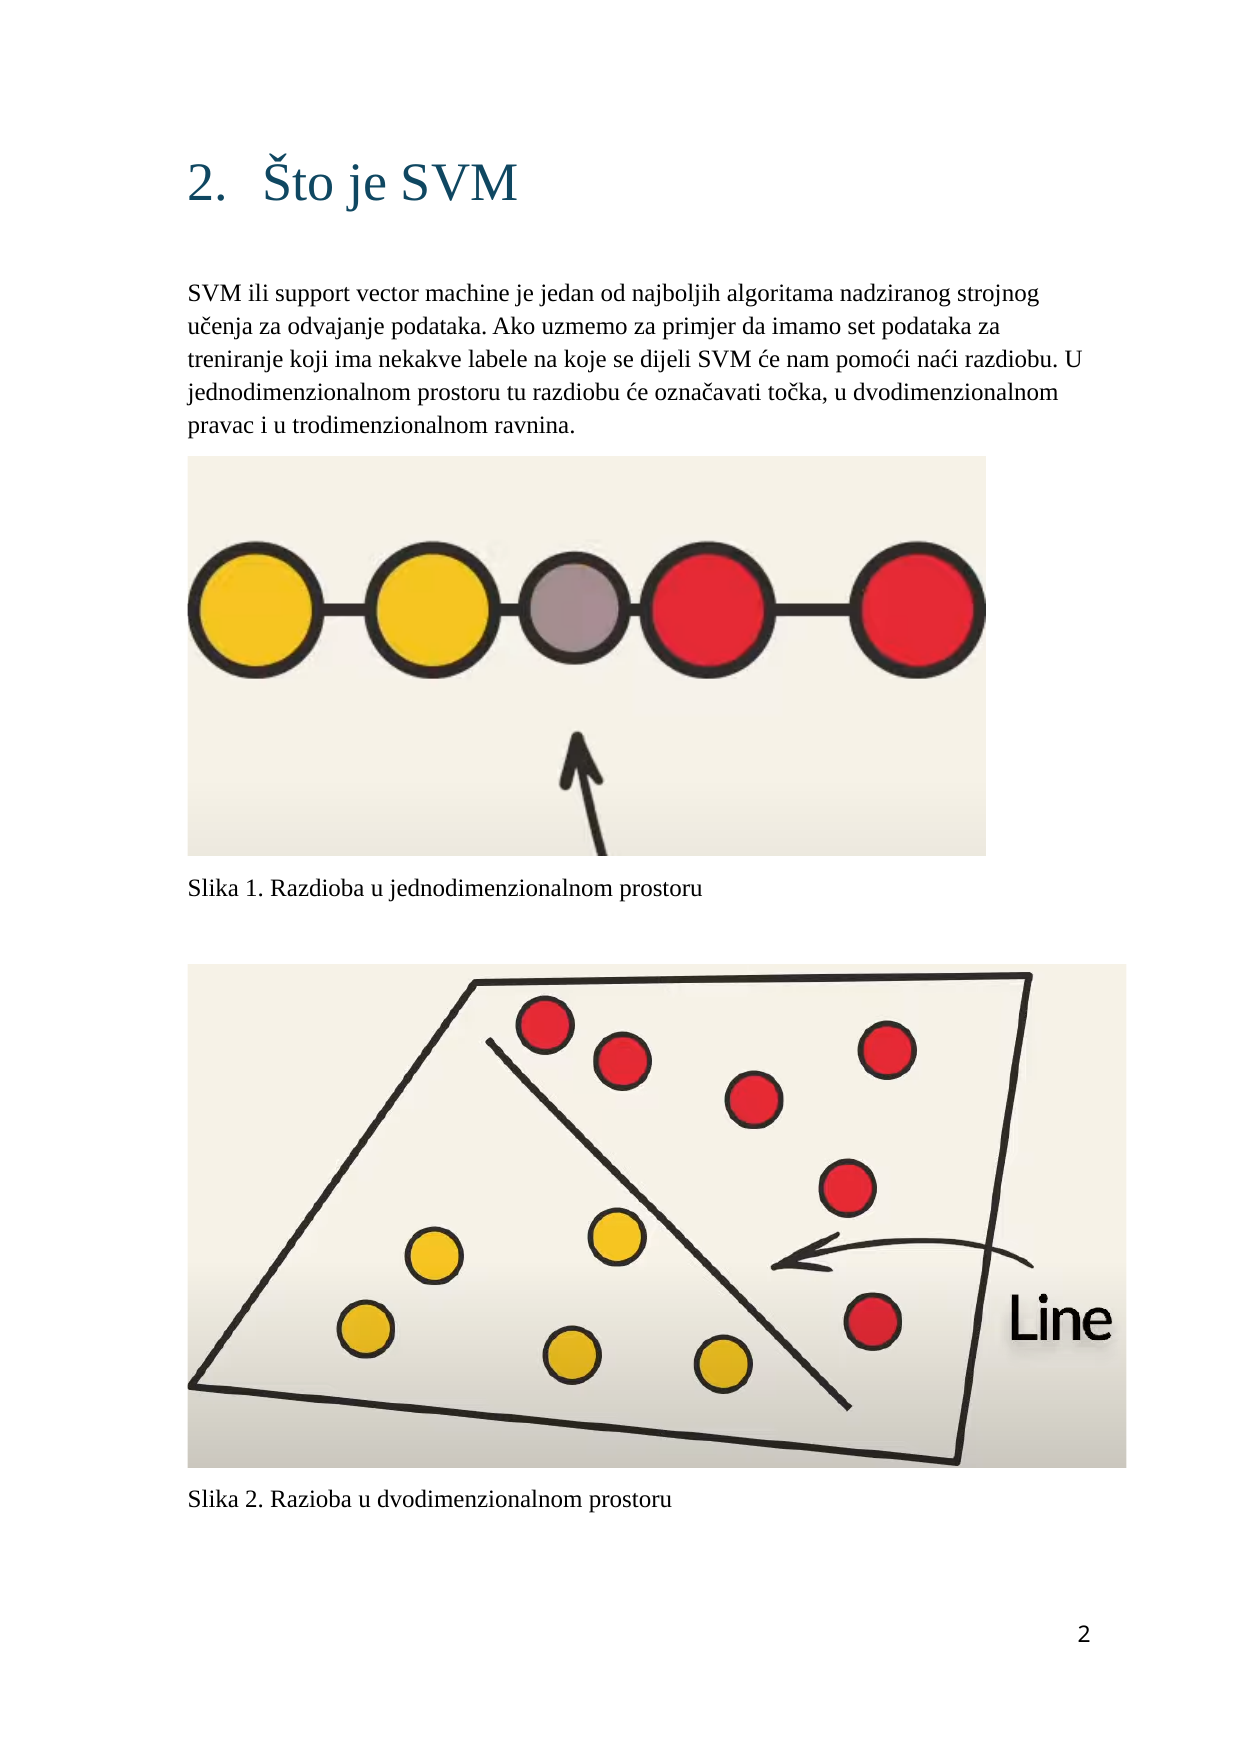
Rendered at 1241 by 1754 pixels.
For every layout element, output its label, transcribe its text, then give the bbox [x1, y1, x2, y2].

text Slika 2. Razioba u dvodimenzionalnom prostoru [150, 1484, 1090, 1513]
text Slika 1. Razdioba u jednodimenzionalnom prostoru [150, 873, 1090, 902]
picture [187, 456, 986, 856]
subtitle Što je SVM [187, 150, 1090, 212]
text SVM ili support vector machine je jedan od najboljih algoritama nadziranog strojnog učenja za odvajanje podataka. Ako uzmemo za primjer da imamo set podataka za treniranje koji ima nekakve labele na koje se dijeli SVM će nam pomoći naći razdiobu. U jednodimenzionalnom prostoru tu razdiobu će označavati točka, u dvodimenzionalnom pravac i u trodimenzionalnom ravnina. [187, 278, 1090, 439]
picture [187, 964, 1127, 1468]
